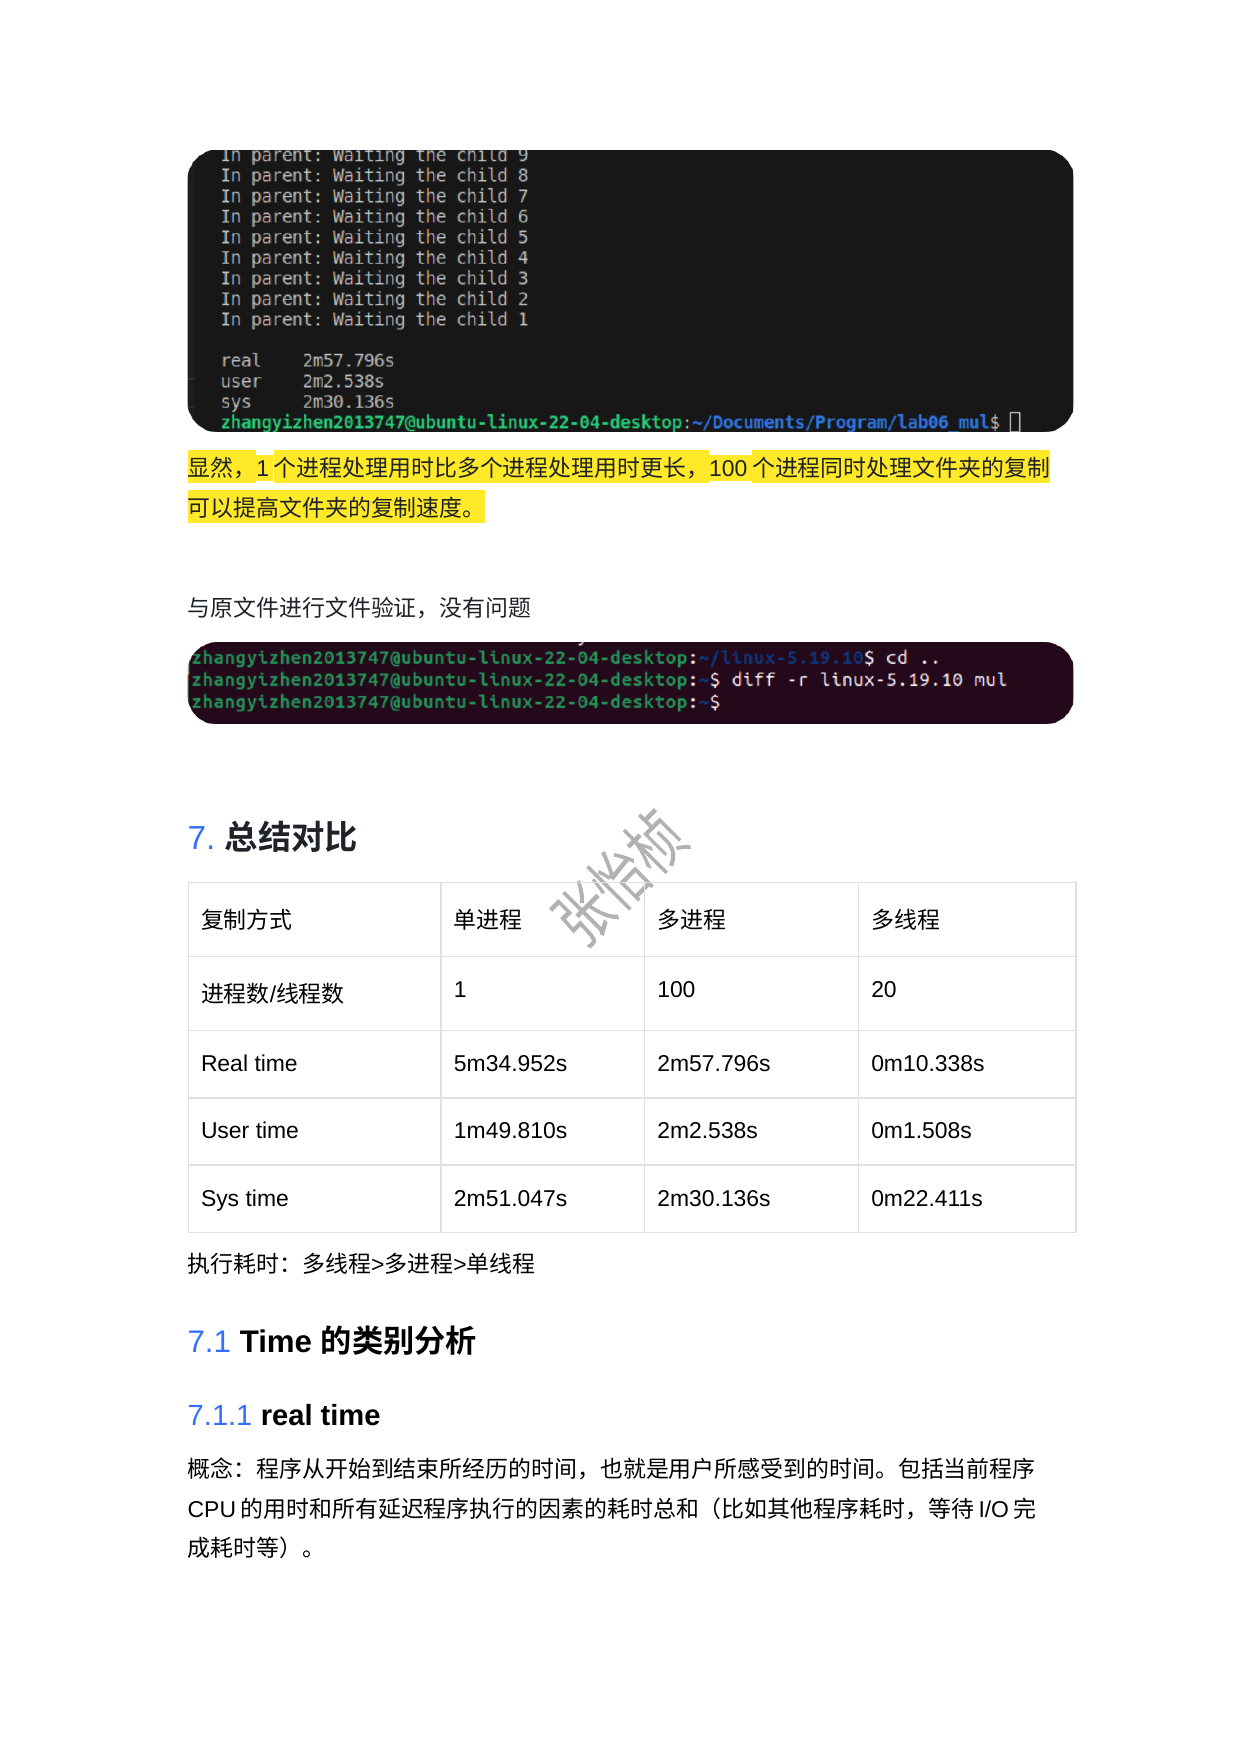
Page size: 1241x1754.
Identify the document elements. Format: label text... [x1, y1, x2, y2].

table_header 单进程 [442, 883, 644, 956]
text 7.1 Time 的类别分析 [187, 1317, 1053, 1362]
text 与原文件进行文件验证，没有问题 [187, 590, 1053, 623]
text 执行耗时：多线程>多进程>单线程 [187, 1246, 1053, 1279]
table_cell 0m10.338s [859, 1031, 1075, 1097]
table_header 复制方式 [189, 883, 440, 956]
table_cell Sys time [189, 1166, 440, 1232]
text 7. 总结对比 [187, 811, 1053, 859]
picture [187, 642, 1074, 724]
text 显然，1个进程处理用时比多个进程处理用时更长，100个进程同时处理文件夹的复制可以提高文件夹的复制速度。 [187, 450, 1053, 523]
table_header 多进程 [645, 883, 858, 956]
table_cell User time [189, 1099, 440, 1164]
table_cell Real time [189, 1031, 440, 1097]
table_cell 2m30.136s [645, 1166, 858, 1232]
table_cell 1 [442, 957, 644, 1030]
table_cell 20 [859, 957, 1075, 1030]
text 概念：程序从开始到结束所经历的时间，也就是用户所感受到的时间。包括当前程序CPU的用时和所有延迟程序执行的因素的耗时总和（比如其他程序耗时，等待I/O完成耗时等）。 [187, 1451, 1053, 1563]
table_cell 0m1.508s [859, 1099, 1075, 1164]
table_cell 2m51.047s [442, 1166, 644, 1232]
picture [187, 150, 1074, 432]
table_cell 1m49.810s [442, 1099, 644, 1164]
table_cell 5m34.952s [442, 1031, 644, 1097]
table_header 多线程 [859, 883, 1075, 956]
table_cell 2m57.796s [645, 1031, 858, 1097]
table_cell 100 [645, 957, 858, 1030]
table_cell 2m2.538s [645, 1099, 858, 1164]
table_cell 进程数/线程数 [189, 957, 440, 1030]
text 7.1.1 real time [187, 1398, 1053, 1431]
table_cell 0m22.411s [859, 1166, 1075, 1232]
